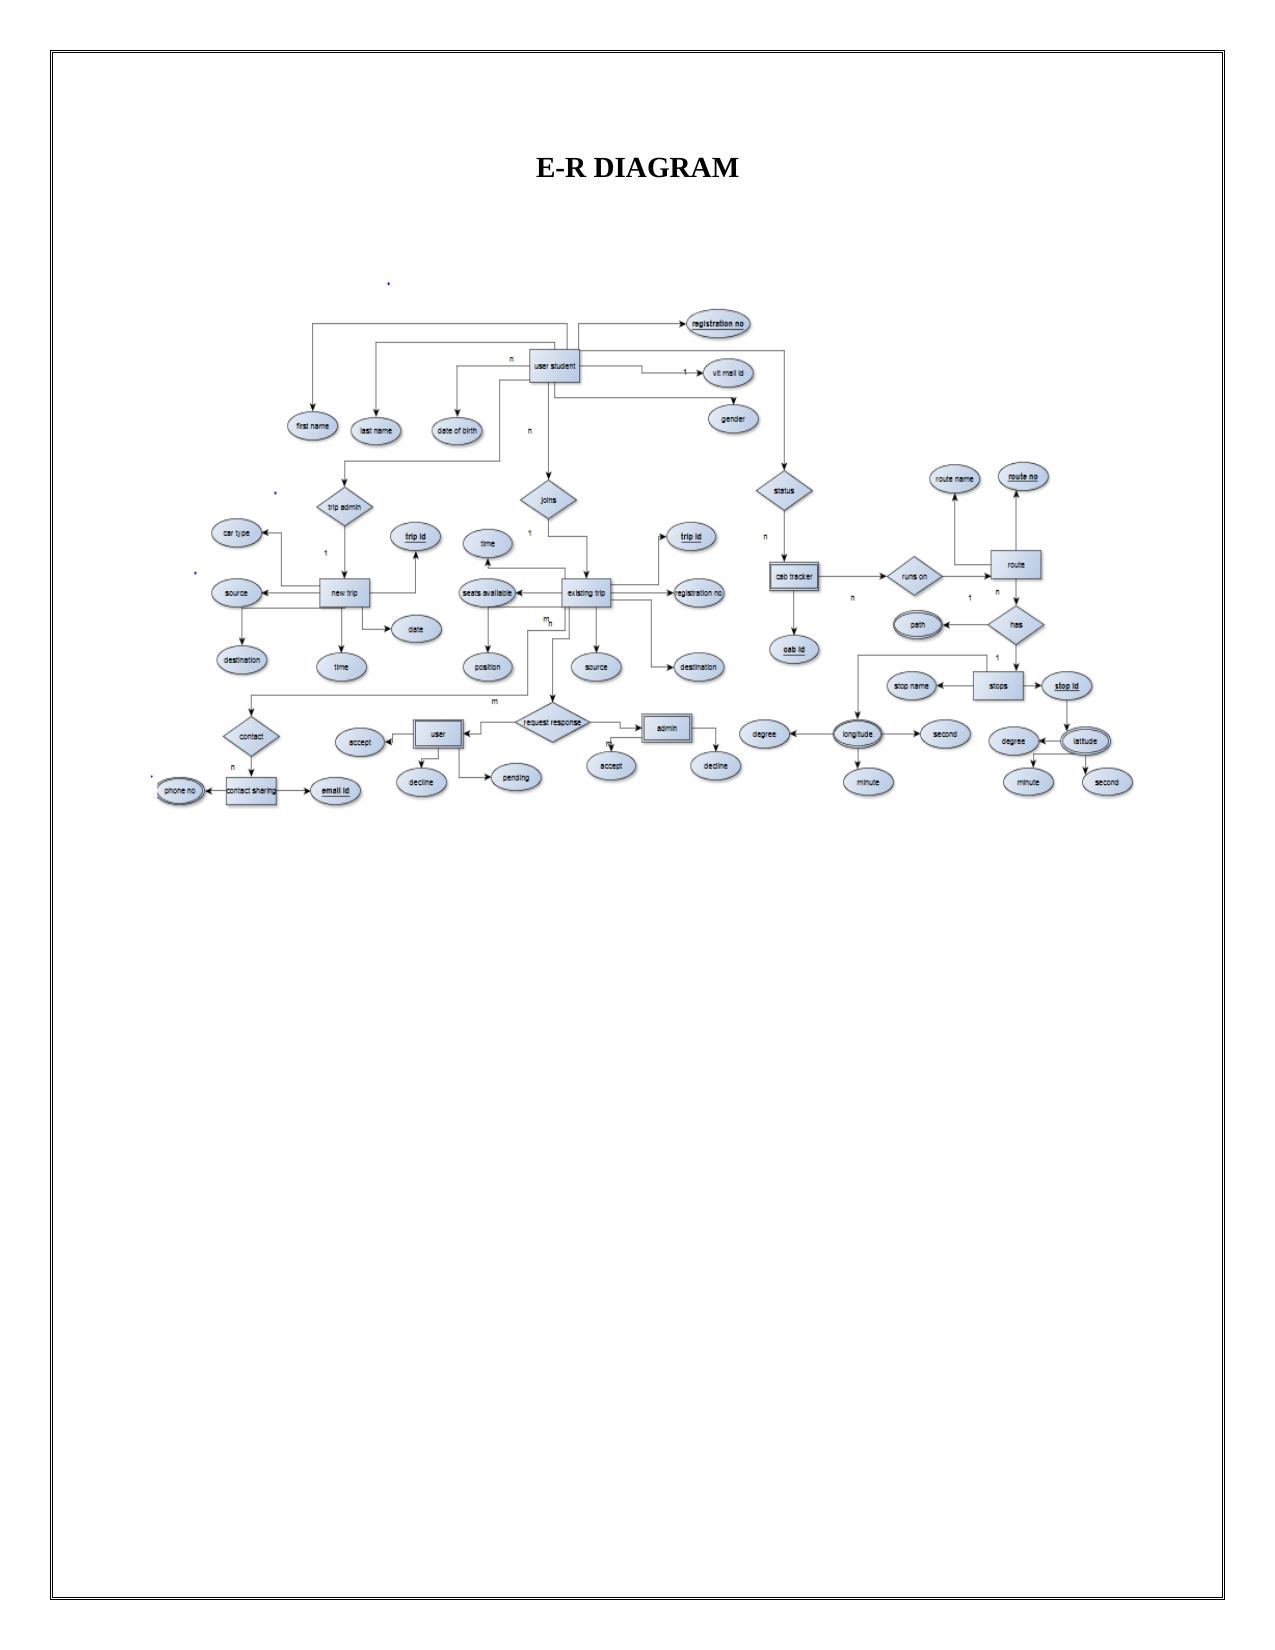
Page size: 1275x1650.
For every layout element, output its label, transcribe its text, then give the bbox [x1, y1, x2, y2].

text E-R DIAGRAM [150, 150, 1125, 183]
picture [150, 209, 1135, 897]
